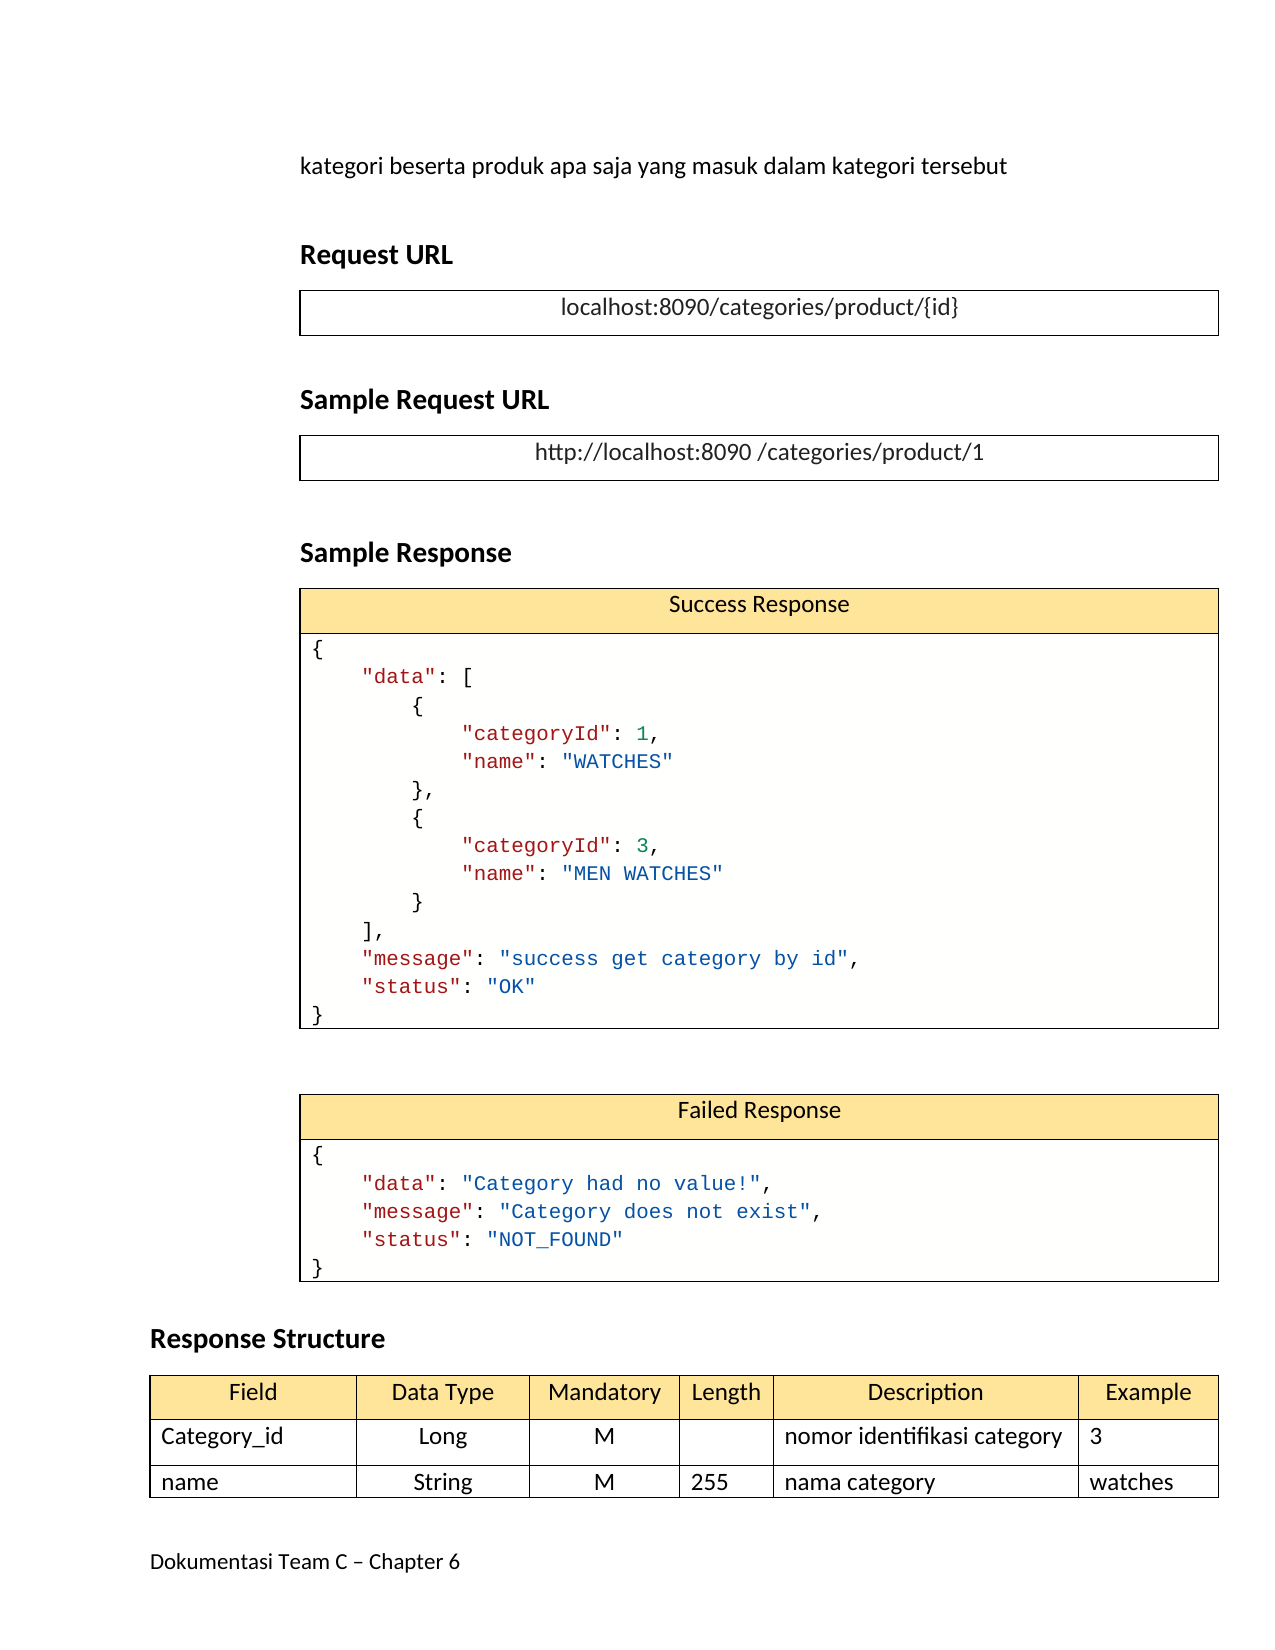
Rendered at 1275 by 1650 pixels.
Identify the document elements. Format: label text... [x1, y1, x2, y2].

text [300, 150, 1013, 181]
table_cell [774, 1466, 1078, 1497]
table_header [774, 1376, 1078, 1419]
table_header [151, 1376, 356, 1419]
text Response Structure [150, 1320, 1125, 1356]
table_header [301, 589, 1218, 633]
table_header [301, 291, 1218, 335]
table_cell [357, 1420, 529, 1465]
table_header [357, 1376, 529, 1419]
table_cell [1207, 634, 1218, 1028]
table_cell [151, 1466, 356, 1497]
text Sample Response [300, 534, 1125, 570]
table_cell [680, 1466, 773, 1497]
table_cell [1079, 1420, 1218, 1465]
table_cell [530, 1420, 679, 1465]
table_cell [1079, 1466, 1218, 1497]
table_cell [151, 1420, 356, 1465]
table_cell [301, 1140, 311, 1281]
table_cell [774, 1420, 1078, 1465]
text Request URL [300, 236, 1125, 272]
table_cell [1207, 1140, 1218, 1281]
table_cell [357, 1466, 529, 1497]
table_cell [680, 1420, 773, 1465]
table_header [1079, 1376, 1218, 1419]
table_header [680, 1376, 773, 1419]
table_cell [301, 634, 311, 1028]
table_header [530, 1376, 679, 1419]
text Sample Request URL [300, 381, 1125, 417]
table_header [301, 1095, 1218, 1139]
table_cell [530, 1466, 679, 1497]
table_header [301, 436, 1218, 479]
